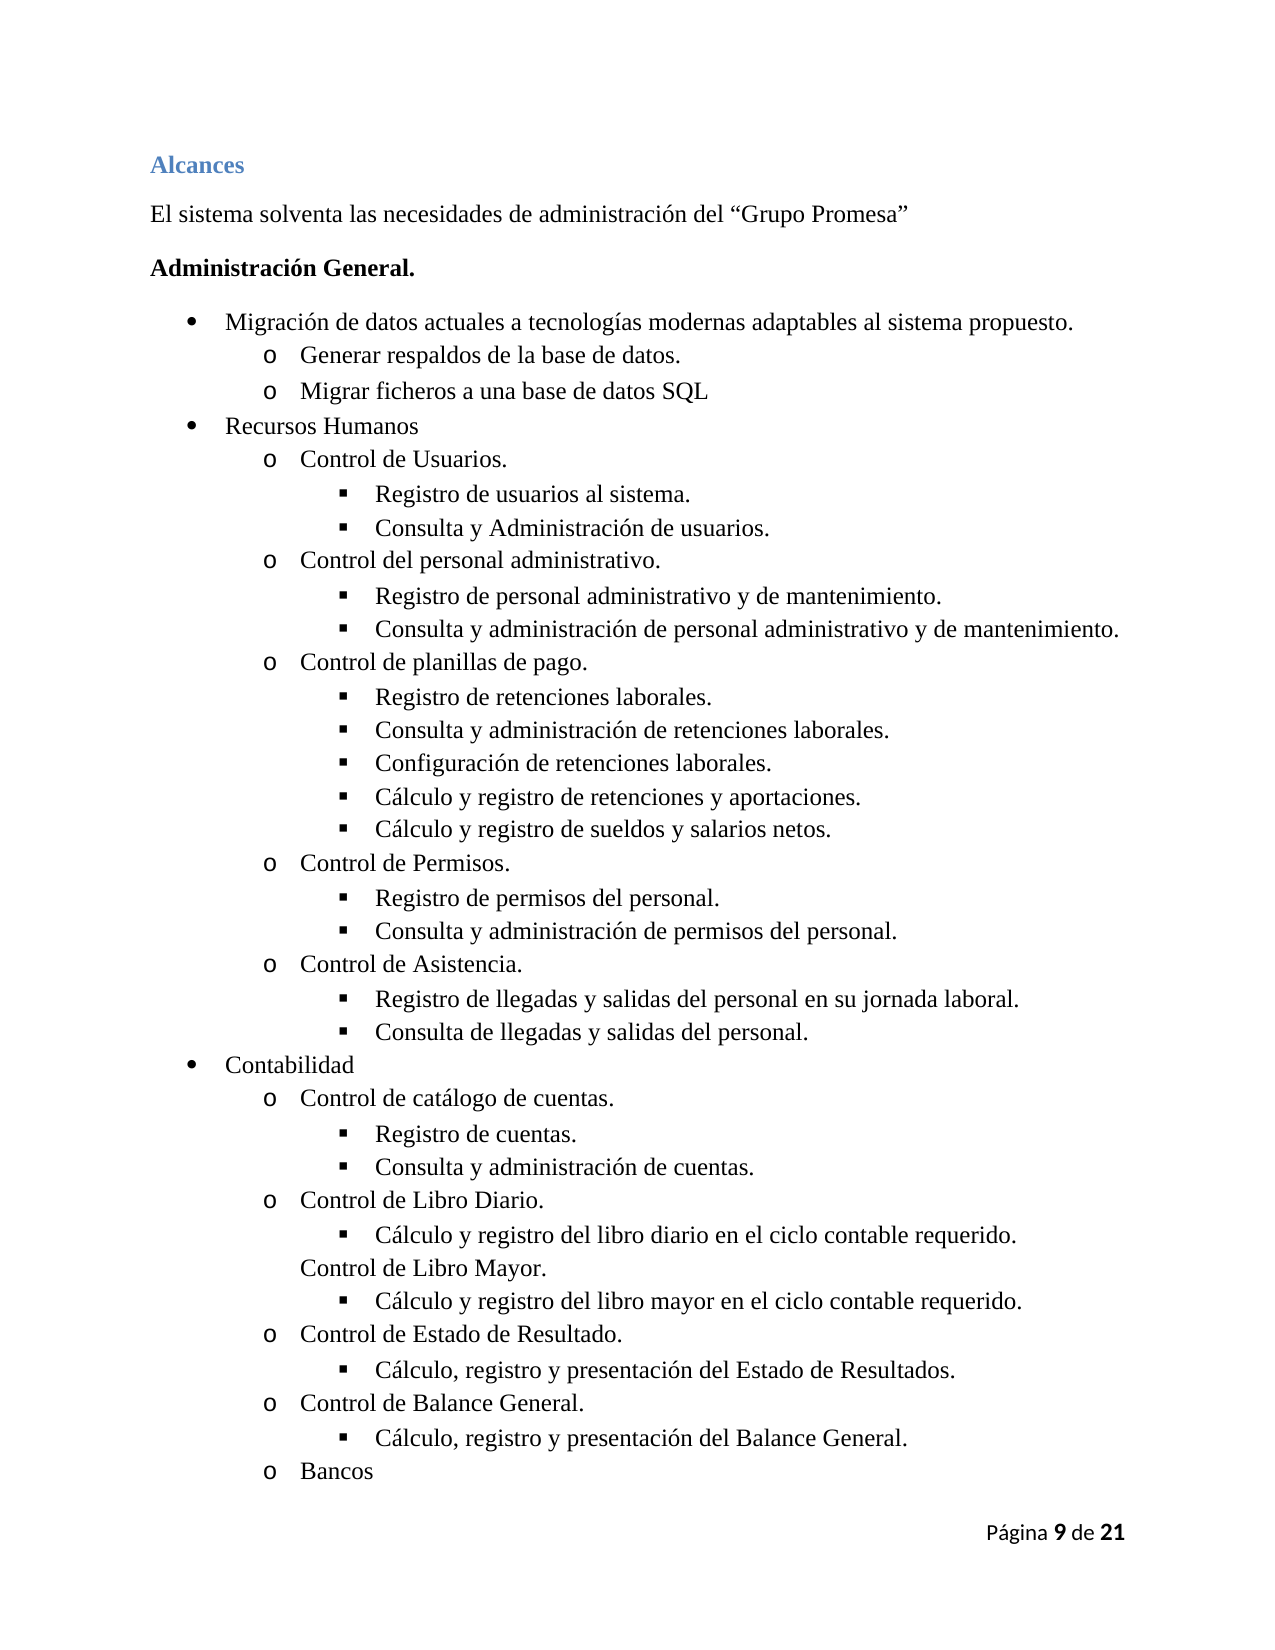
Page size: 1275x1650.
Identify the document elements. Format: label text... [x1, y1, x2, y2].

list Bancos [262, 1456, 1125, 1487]
list Cálculo y registro de retenciones y aportaciones. [337, 782, 1125, 810]
list Cálculo, registro y presentación del Estado de Resultados. [337, 1355, 1125, 1384]
text El sistema solventa las necesidades de administración del “Grupo Promesa” [150, 199, 1125, 228]
list Control de Libro Mayor. [300, 1253, 1125, 1282]
list Control de Usuarios. [262, 444, 1125, 475]
list Registro de permisos del personal. [337, 883, 1125, 912]
list Contabilidad [187, 1051, 1125, 1079]
list Registro de retenciones laborales. [337, 682, 1125, 711]
list Registro de llegadas y salidas del personal en su jornada laboral. [337, 984, 1125, 1013]
list Cálculo y registro del libro mayor en el ciclo contable requerido. [337, 1286, 1125, 1315]
list Registro de usuarios al sistema. [337, 479, 1125, 508]
list Generar respaldos de la base de datos. [262, 340, 1125, 371]
text Administración General. [150, 253, 1125, 282]
list Cálculo y registro de sueldos y salarios netos. [337, 814, 1125, 843]
list Consulta y administración de retenciones laborales. [337, 716, 1125, 744]
list Migración de datos actuales a tecnologías modernas adaptables al sistema propuesto. [187, 307, 1125, 336]
list Consulta y administración de cuentas. [337, 1152, 1125, 1181]
list Configuración de retenciones laborales. [337, 748, 1125, 777]
list Registro de cuentas. [337, 1119, 1125, 1148]
list Consulta y Administración de usuarios. [337, 513, 1125, 541]
list Registro de personal administrativo y de mantenimiento. [337, 581, 1125, 610]
list Consulta y administración de personal administrativo y de mantenimiento. [337, 614, 1125, 643]
list Recursos Humanos [187, 411, 1125, 440]
list Cálculo, registro y presentación del Balance General. [337, 1423, 1125, 1452]
text Alcances [150, 150, 1125, 179]
list Control de Balance General. [262, 1388, 1125, 1419]
list Consulta y administración de permisos del personal. [337, 916, 1125, 945]
list Control de Asistencia. [262, 949, 1125, 980]
list Control de planillas de pago. [262, 647, 1125, 678]
list Control de Estado de Resultado. [262, 1319, 1125, 1350]
list Control de Permisos. [262, 848, 1125, 878]
list Control del personal administrativo. [262, 546, 1125, 576]
list Consulta de llegadas y salidas del personal. [337, 1017, 1125, 1046]
list Control de catálogo de cuentas. [262, 1083, 1125, 1114]
list Migrar ficheros a una base de datos SQL [262, 376, 1125, 407]
list Cálculo y registro del libro diario en el ciclo contable requerido. [337, 1220, 1125, 1249]
list Control de Libro Diario. [262, 1185, 1125, 1216]
